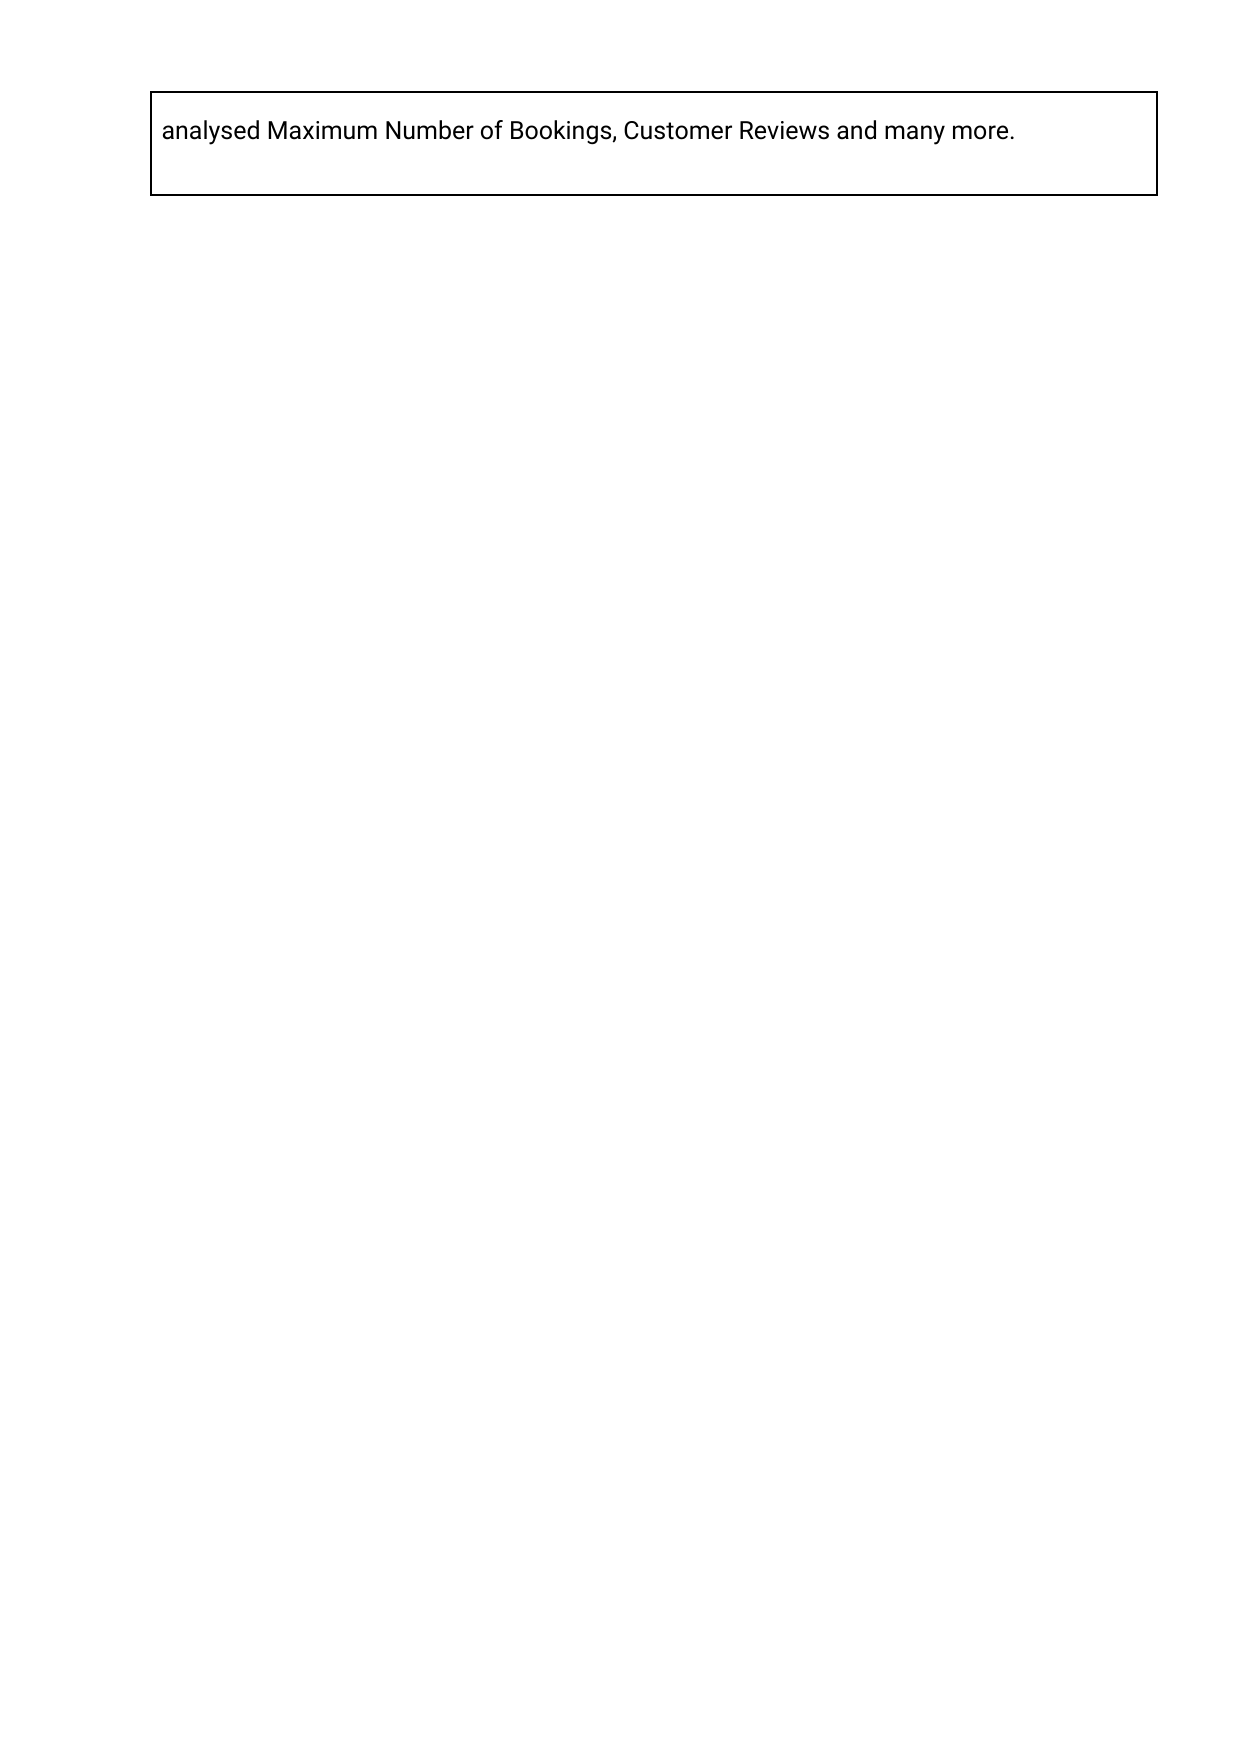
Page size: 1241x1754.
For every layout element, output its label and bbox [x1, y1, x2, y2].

table_cell [152, 93, 1156, 194]
